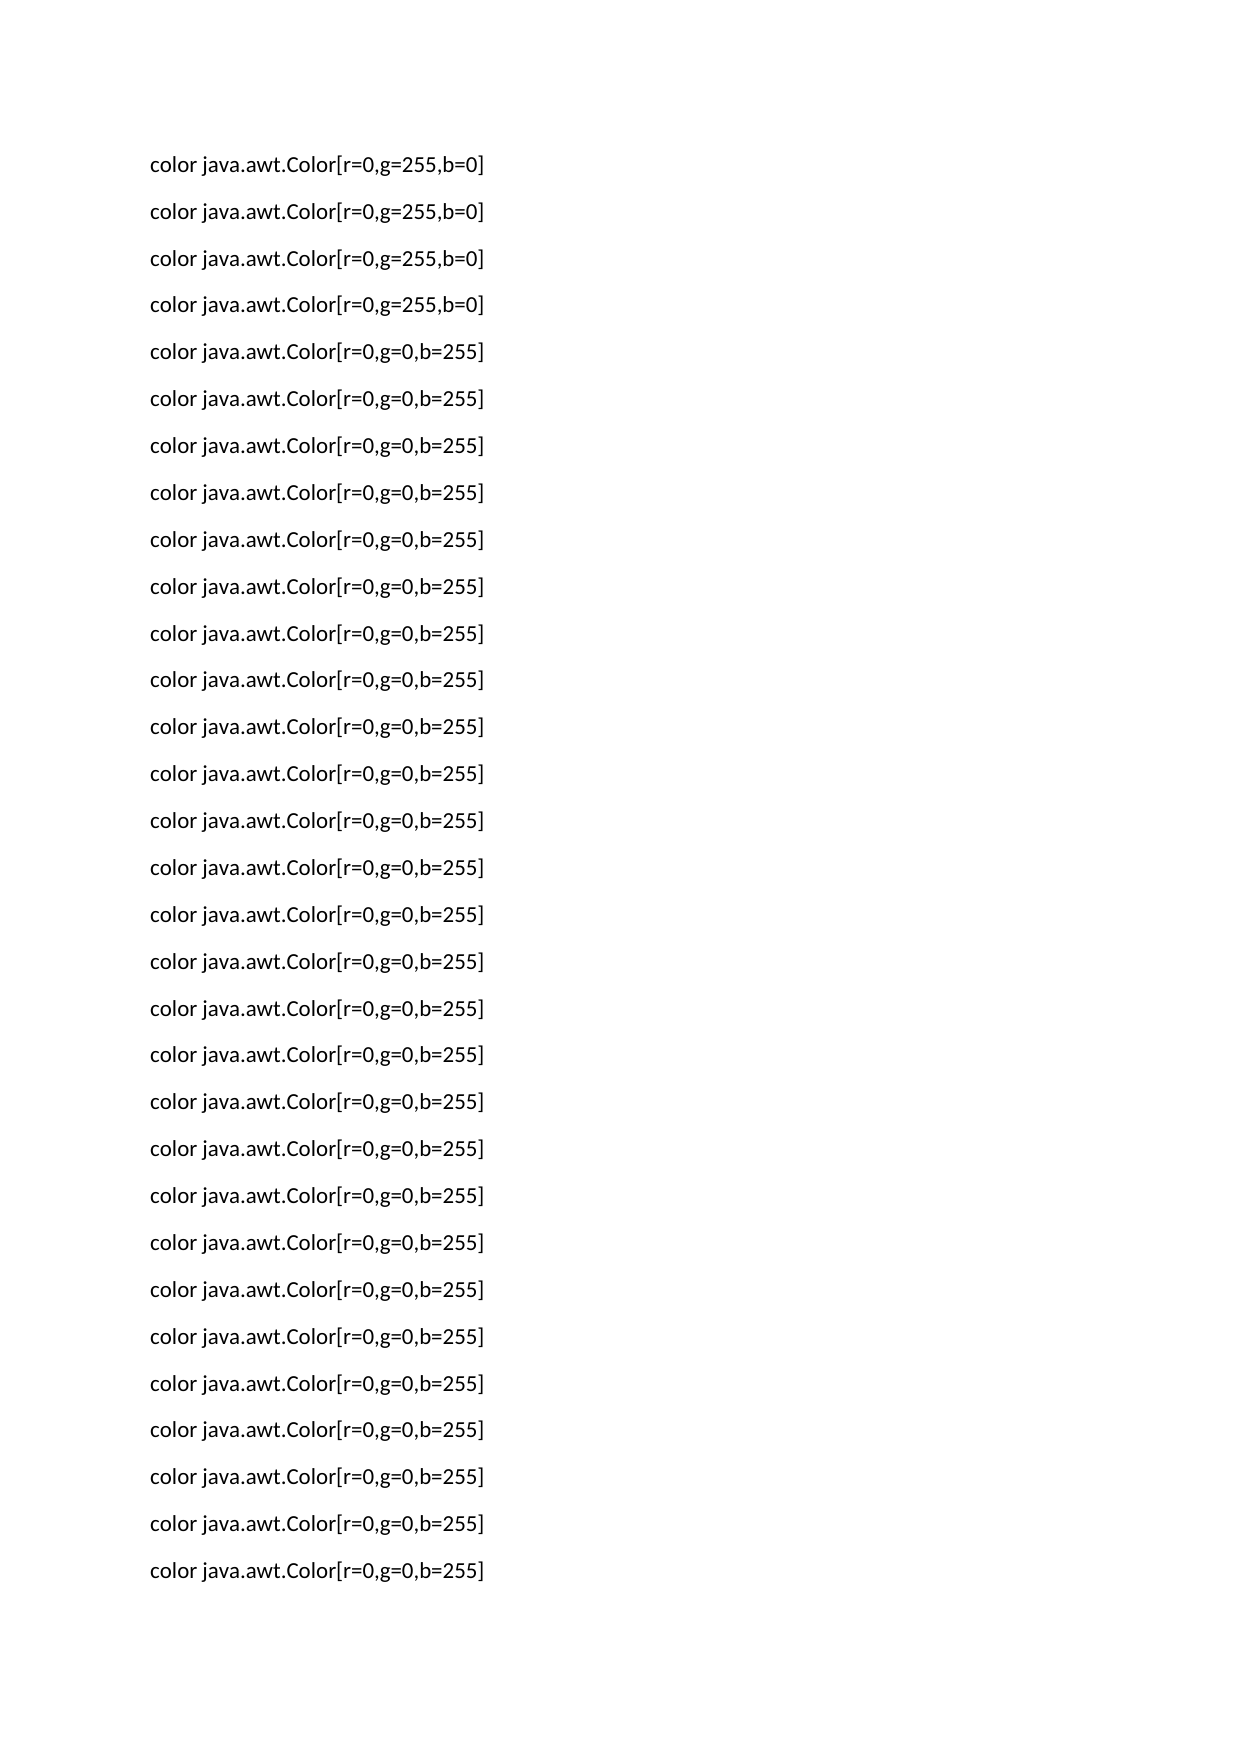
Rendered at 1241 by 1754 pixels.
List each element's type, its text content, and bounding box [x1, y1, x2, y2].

text color java.awt.Color[r=0,g=0,b=255] [150, 994, 1090, 1022]
text color java.awt.Color[r=0,g=0,b=255] [150, 431, 1090, 459]
text color java.awt.Color[r=0,g=255,b=0] [150, 197, 1090, 225]
text color java.awt.Color[r=0,g=0,b=255] [150, 947, 1090, 975]
text color java.awt.Color[r=0,g=0,b=255] [150, 666, 1090, 694]
text color java.awt.Color[r=0,g=0,b=255] [150, 759, 1090, 787]
text color java.awt.Color[r=0,g=0,b=255] [150, 712, 1090, 741]
text color java.awt.Color[r=0,g=255,b=0] [150, 291, 1090, 319]
text color java.awt.Color[r=0,g=0,b=255] [150, 1369, 1090, 1397]
text color java.awt.Color[r=0,g=0,b=255] [150, 1322, 1090, 1350]
text color java.awt.Color[r=0,g=0,b=255] [150, 384, 1090, 412]
text color java.awt.Color[r=0,g=0,b=255] [150, 1228, 1090, 1256]
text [150, 150, 1090, 178]
text color java.awt.Color[r=0,g=0,b=255] [150, 525, 1090, 553]
text color java.awt.Color[r=0,g=0,b=255] [150, 337, 1090, 366]
text color java.awt.Color[r=0,g=0,b=255] [150, 1134, 1090, 1162]
text color java.awt.Color[r=0,g=0,b=255] [150, 478, 1090, 506]
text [150, 1556, 1090, 1584]
text color java.awt.Color[r=0,g=0,b=255] [150, 1275, 1090, 1303]
text color java.awt.Color[r=0,g=0,b=255] [150, 806, 1090, 834]
text color java.awt.Color[r=0,g=255,b=0] [150, 244, 1090, 272]
text color java.awt.Color[r=0,g=0,b=255] [150, 900, 1090, 928]
text color java.awt.Color[r=0,g=0,b=255] [150, 1462, 1090, 1491]
text color java.awt.Color[r=0,g=0,b=255] [150, 572, 1090, 600]
text color java.awt.Color[r=0,g=0,b=255] [150, 1181, 1090, 1209]
text color java.awt.Color[r=0,g=0,b=255] [150, 619, 1090, 647]
text color java.awt.Color[r=0,g=0,b=255] [150, 853, 1090, 881]
text color java.awt.Color[r=0,g=0,b=255] [150, 1416, 1090, 1444]
text color java.awt.Color[r=0,g=0,b=255] [150, 1041, 1090, 1069]
text color java.awt.Color[r=0,g=0,b=255] [150, 1087, 1090, 1116]
text color java.awt.Color[r=0,g=0,b=255] [150, 1509, 1090, 1537]
